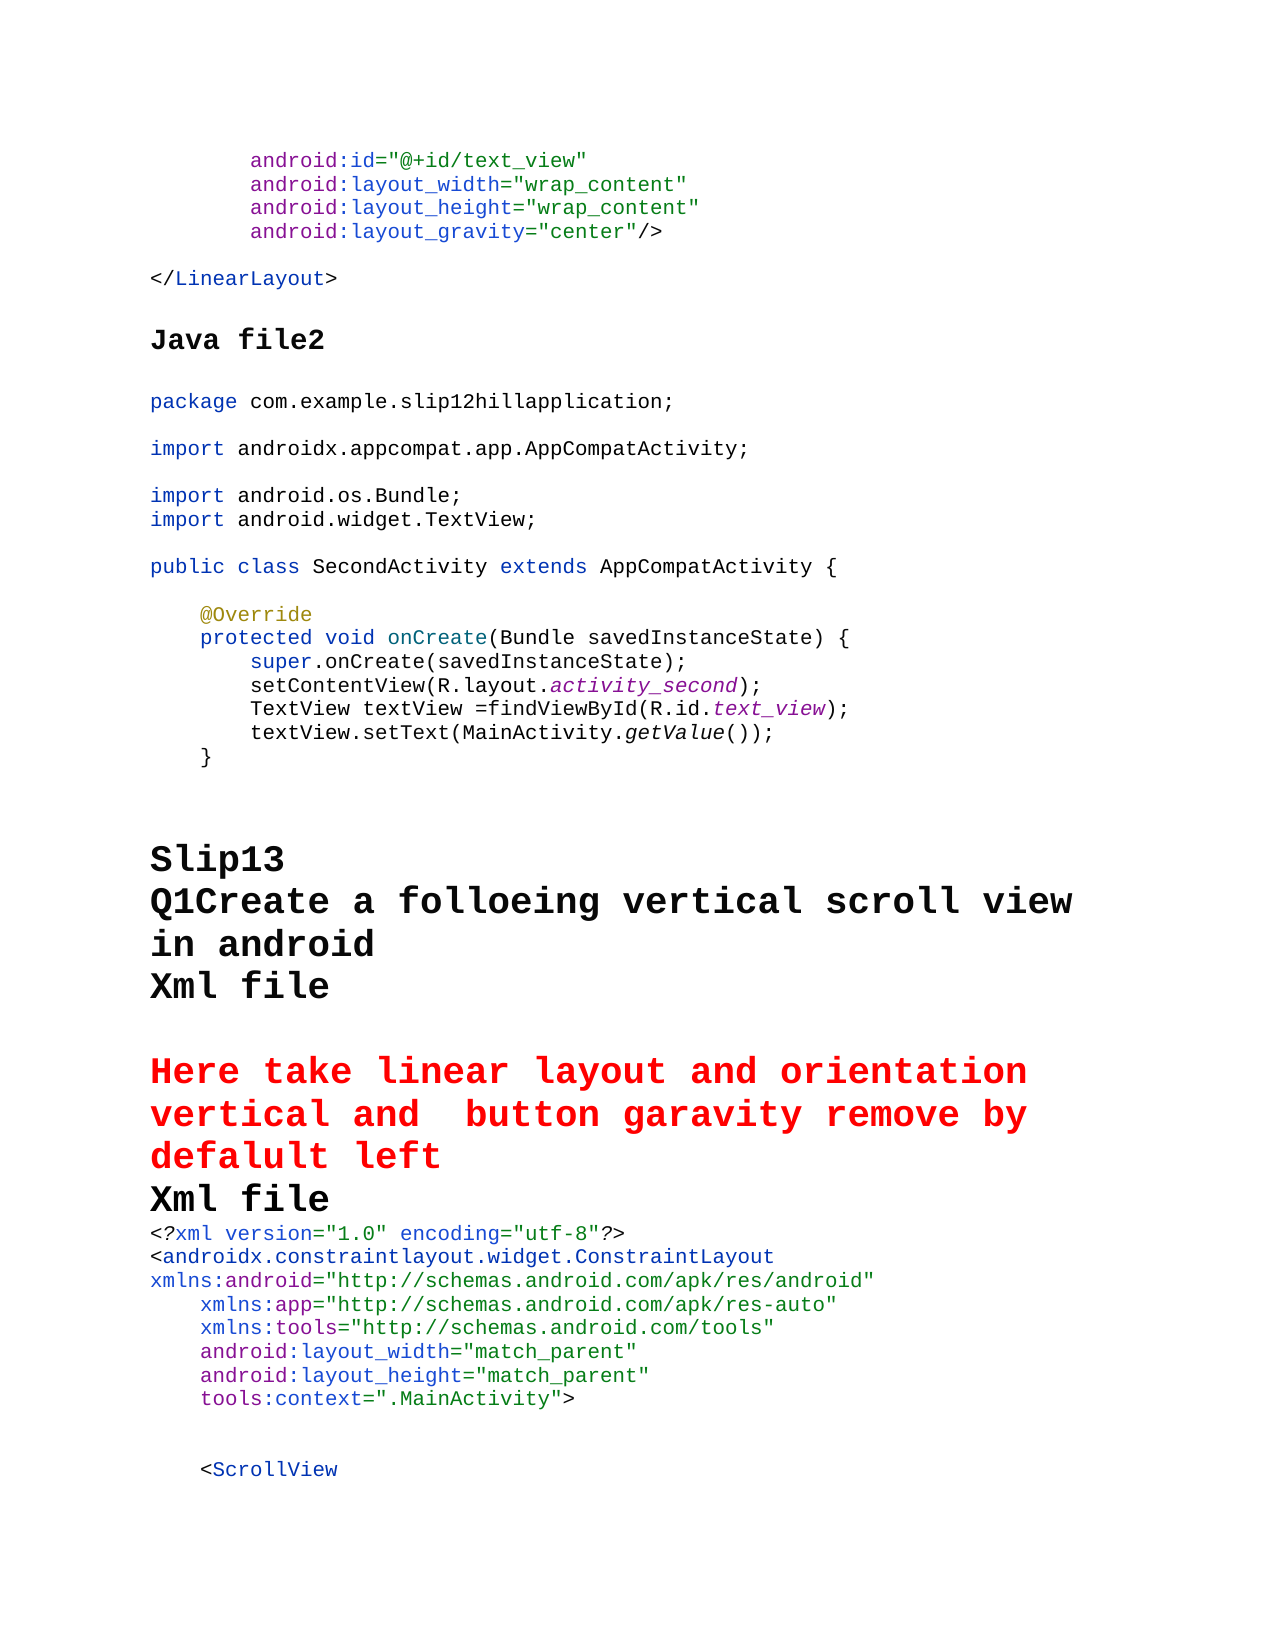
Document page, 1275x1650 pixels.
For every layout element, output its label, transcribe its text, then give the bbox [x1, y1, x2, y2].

text Java file2 [150, 325, 1125, 358]
text Slip13 [150, 840, 1125, 883]
text Here take linear layout and orientation vertical and button garavity remove by defalult left [150, 1053, 1125, 1180]
text package com.example.slip12hillapplication; import androidx.appcompat.app.AppCompatActivity; import android.os.Bundle; import android.widget.TextView; public class SecondActivity extends AppCompatActivity { @Override protected void onCreate(Bundle savedInstanceState) { super.onCreate(savedInstanceState); setContentView(R.layout.activity_second); TextView textView =findViewById(R.id.text_view); textView.setText(MainActivity.getValue()); } [150, 391, 1125, 793]
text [150, 1223, 1125, 1483]
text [150, 150, 1125, 292]
text Xml file [150, 968, 1125, 1010]
text Q1Create a folloeing vertical scroll view in android [150, 883, 1125, 968]
text Xml file [150, 1180, 1125, 1223]
